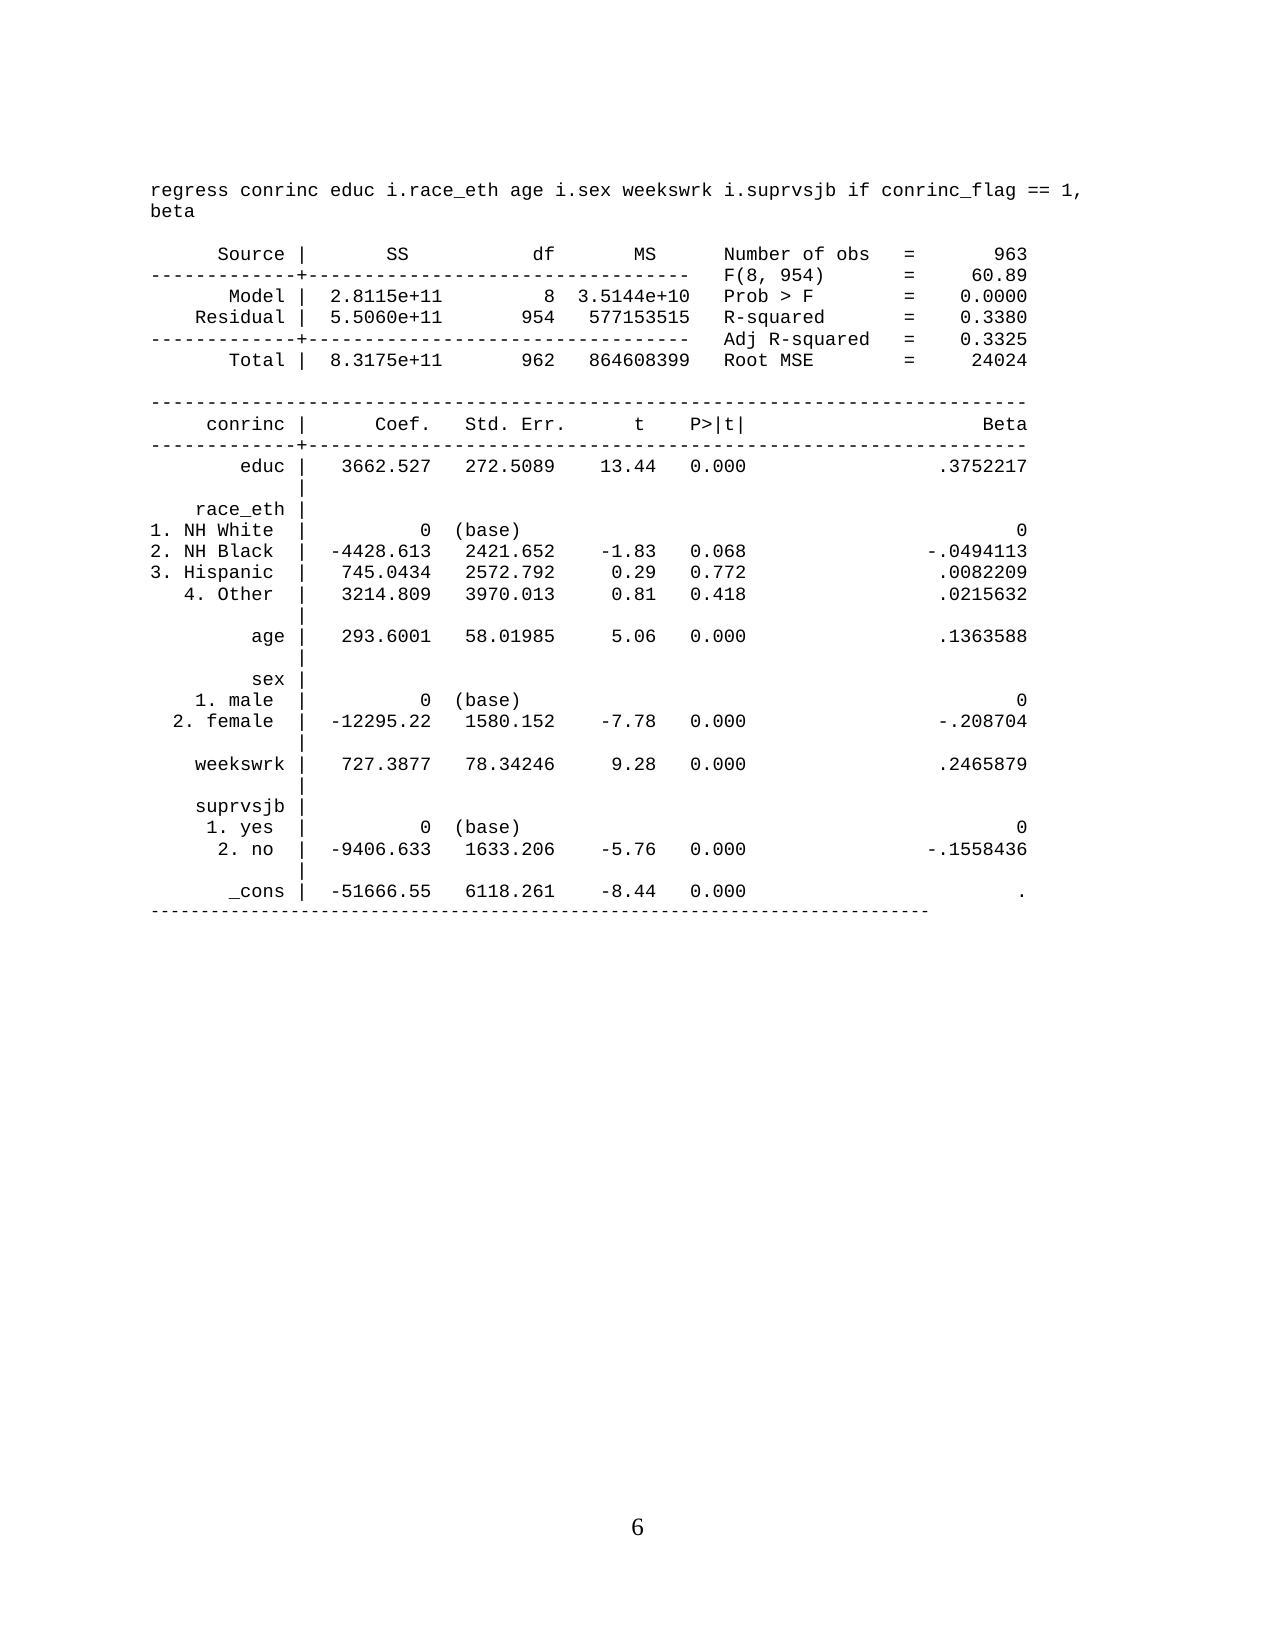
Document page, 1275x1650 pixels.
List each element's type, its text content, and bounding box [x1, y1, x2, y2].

text 2. no | -9406.633 1633.206 -5.76 0.000 -.1558436 [150, 839, 1125, 861]
text sex | [150, 669, 1125, 691]
text 1. NH White | 0 (base) 0 [150, 521, 1125, 542]
text age | 293.6001 58.01985 5.06 0.000 .1363588 [150, 627, 1125, 648]
text regress conrinc educ i.race_eth age i.sex weekswrk i.suprvsjb if conrinc_flag == 1, beta [150, 181, 1125, 223]
text ------------------------------------------------------------------------------ [150, 903, 1125, 922]
text race_eth | [150, 499, 1125, 521]
text Model | 2.8115e+11 8 3.5144e+10 Prob > F = 0.0000 [150, 287, 1125, 308]
text -------------+---------------------------------- F(8, 954) = 60.89 [150, 266, 1125, 287]
text 1. male | 0 (base) 0 [150, 691, 1125, 712]
text 2. female | -12295.22 1580.152 -7.78 0.000 -.208704 [150, 712, 1125, 733]
text -------------+---------------------------------- Adj R-squared = 0.3325 [150, 329, 1125, 351]
text Source | SS df MS Number of obs = 963 [150, 244, 1125, 266]
text 1. yes | 0 (base) 0 [150, 818, 1125, 839]
text ------------------------------------------------------------------------------ [150, 393, 1125, 414]
text | [150, 606, 1125, 627]
text | [150, 776, 1125, 797]
text 4. Other | 3214.809 3970.013 0.81 0.418 .0215632 [150, 584, 1125, 606]
text | [150, 648, 1125, 669]
text | [150, 861, 1125, 882]
text conrinc | Coef. Std. Err. t P>|t| Beta [150, 414, 1125, 436]
text Residual | 5.5060e+11 954 577153515 R-squared = 0.3380 [150, 308, 1125, 329]
text educ | 3662.527 272.5089 13.44 0.000 .3752217 [150, 457, 1125, 478]
text suprvsjb | [150, 797, 1125, 818]
text | [150, 478, 1125, 499]
text 3. Hispanic | 745.0434 2572.792 0.29 0.772 .0082209 [150, 563, 1125, 584]
text 2. NH Black | -4428.613 2421.652 -1.83 0.068 -.0494113 [150, 542, 1125, 563]
text -------------+---------------------------------------------------------------- [150, 436, 1125, 457]
text Total | 8.3175e+11 962 864608399 Root MSE = 24024 [150, 351, 1125, 372]
text weekswrk | 727.3877 78.34246 9.28 0.000 .2465879 [150, 754, 1125, 776]
text | [150, 733, 1125, 754]
text _cons | -51666.55 6118.261 -8.44 0.000 . [150, 882, 1125, 903]
